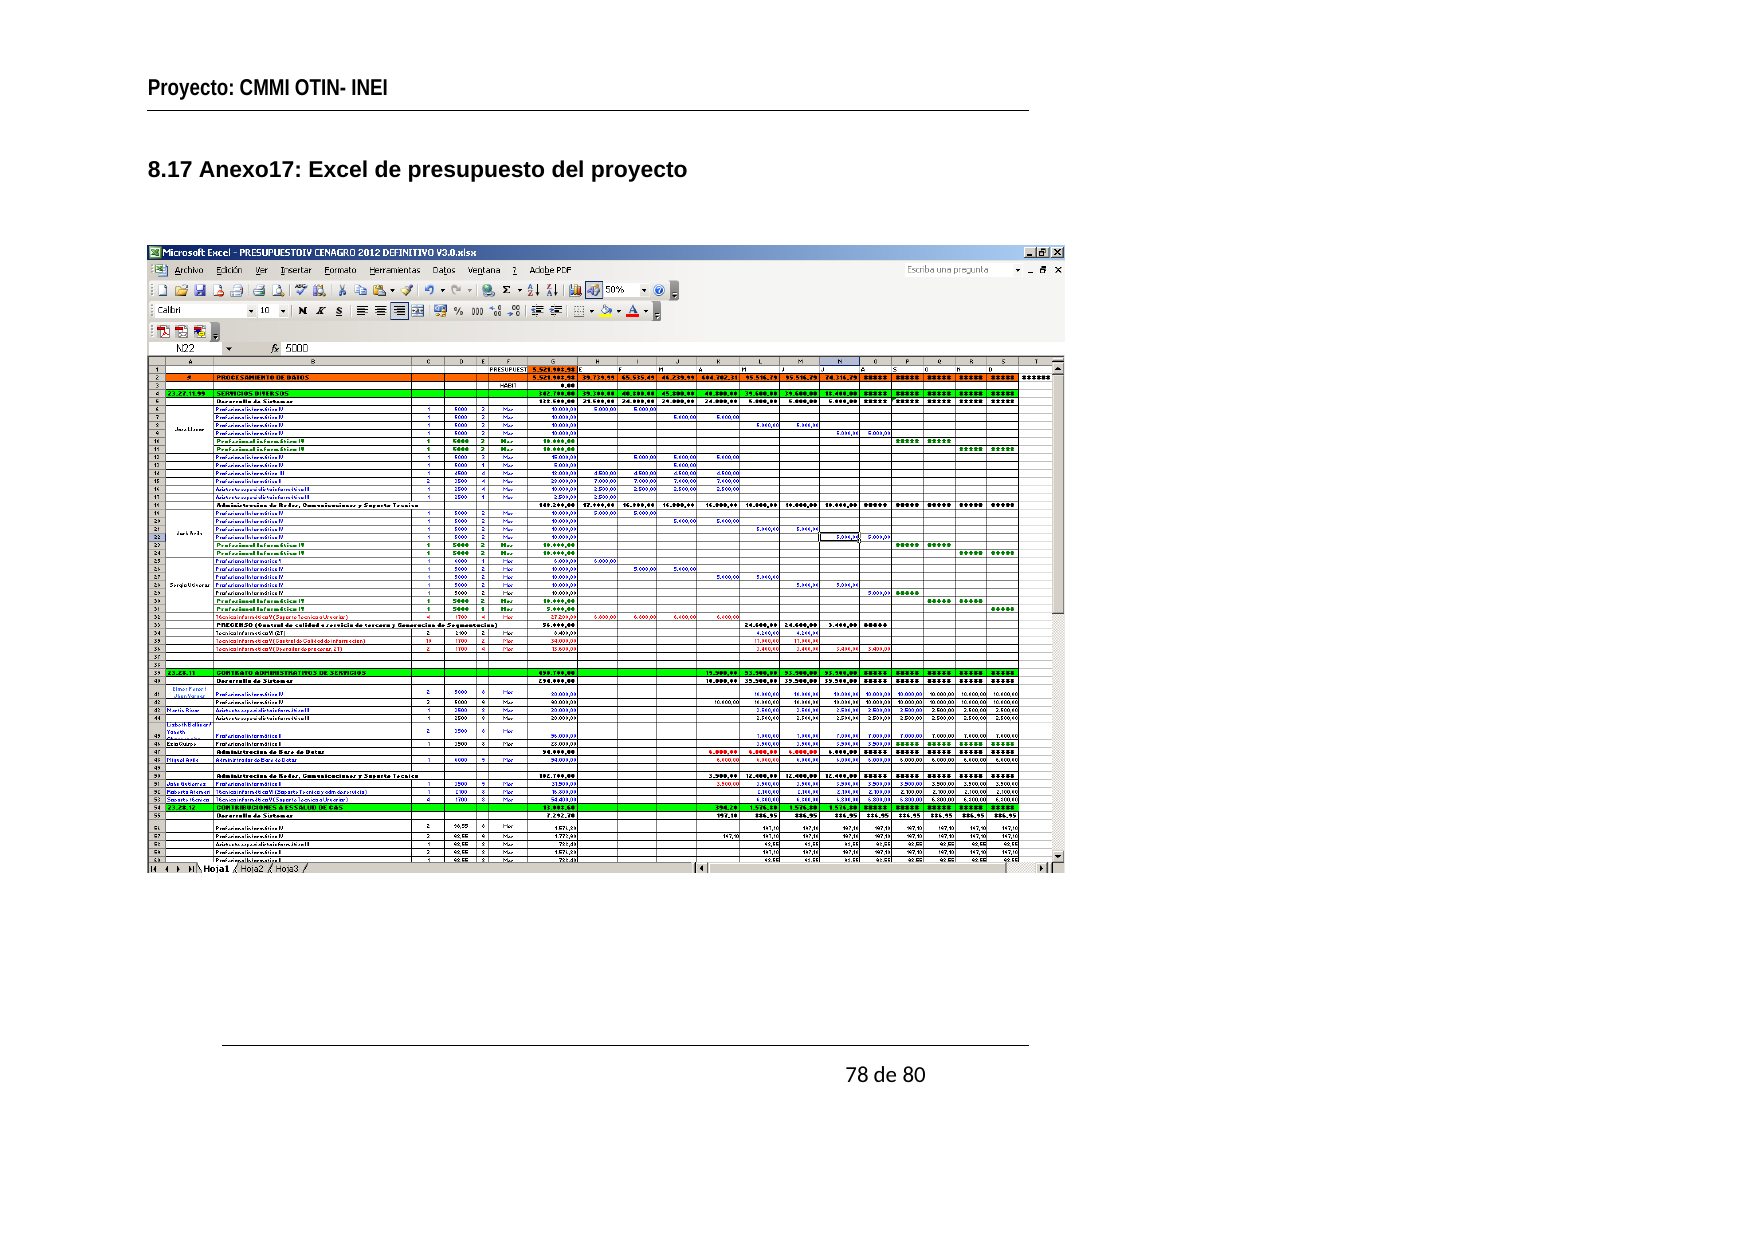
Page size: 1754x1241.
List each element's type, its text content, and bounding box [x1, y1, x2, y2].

picture [147, 245, 1065, 873]
subtitle 8.17 Anexo17: Excel de presupuesto del proyecto [148, 156, 1623, 182]
